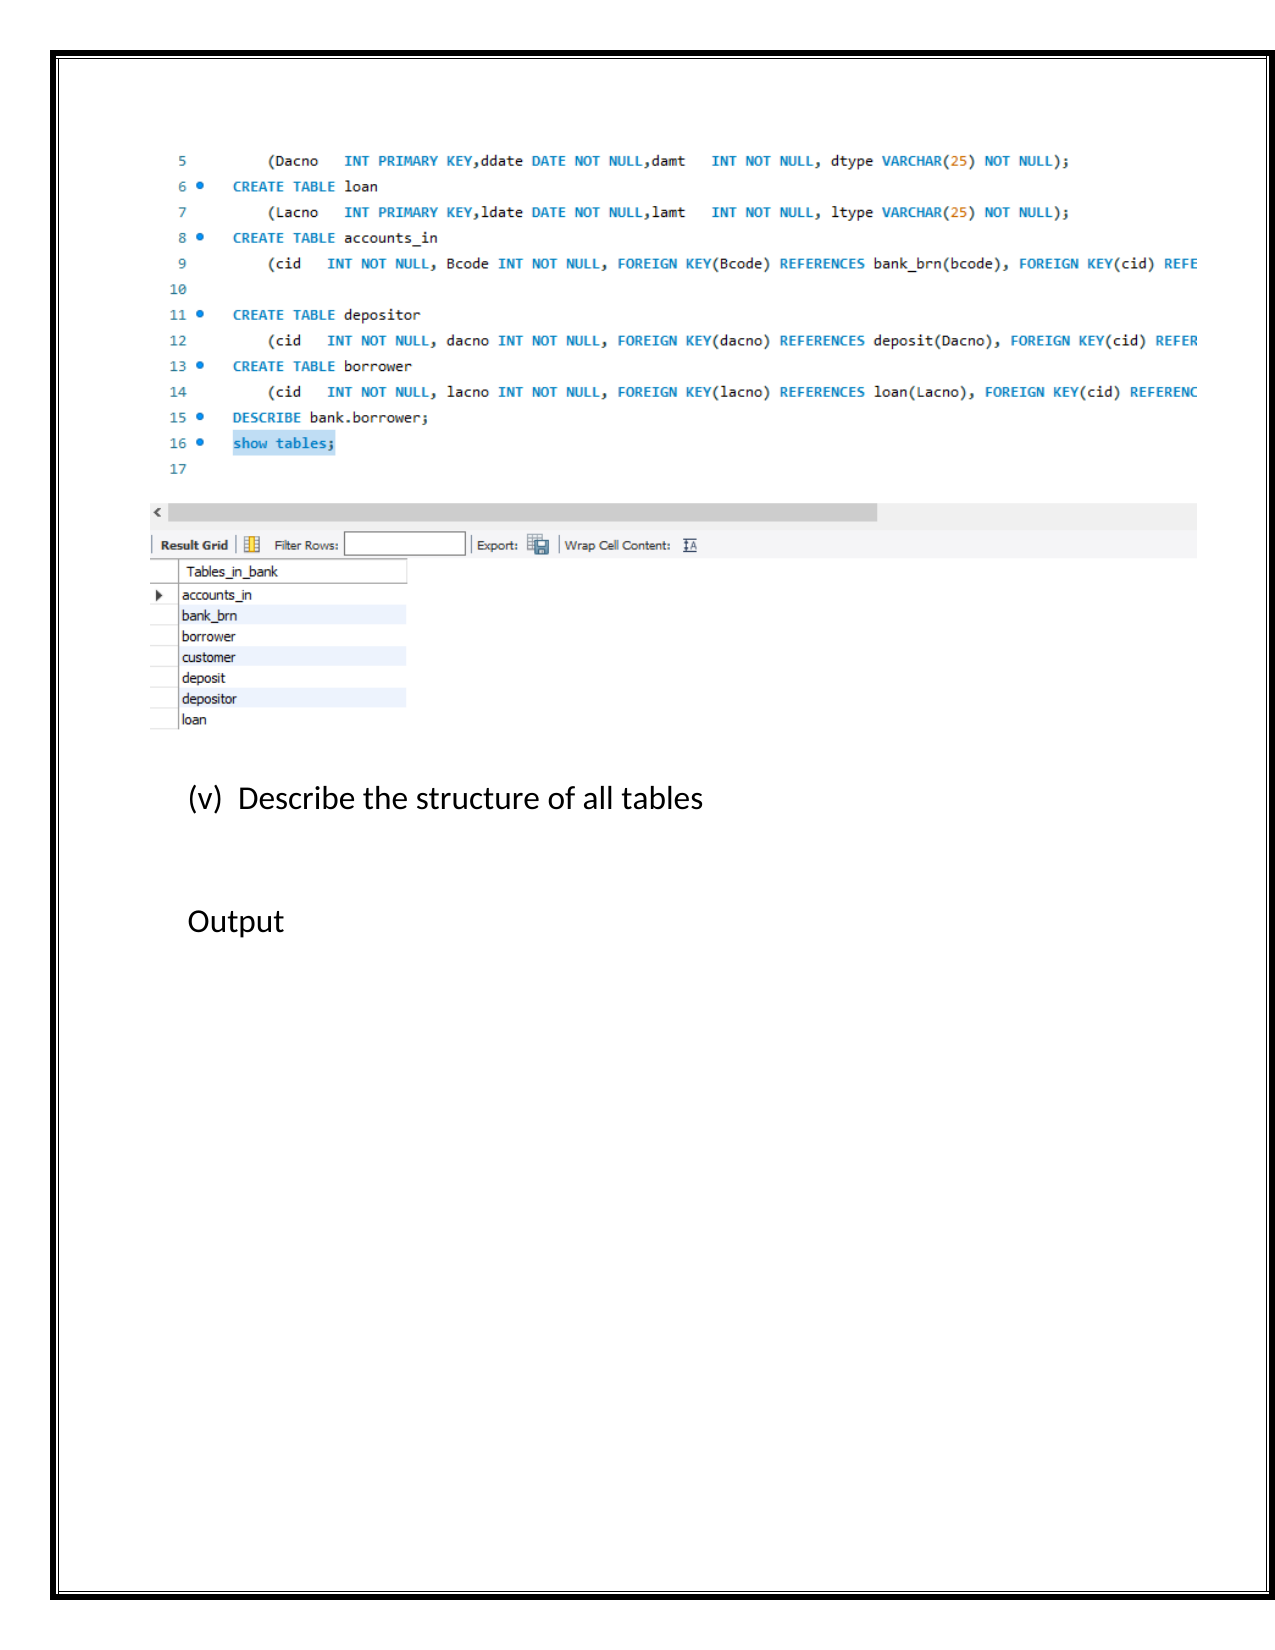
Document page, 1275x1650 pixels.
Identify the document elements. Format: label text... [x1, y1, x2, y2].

text Output [187, 900, 931, 940]
list Describe the structure of all tables [187, 777, 931, 818]
picture [150, 151, 1197, 760]
